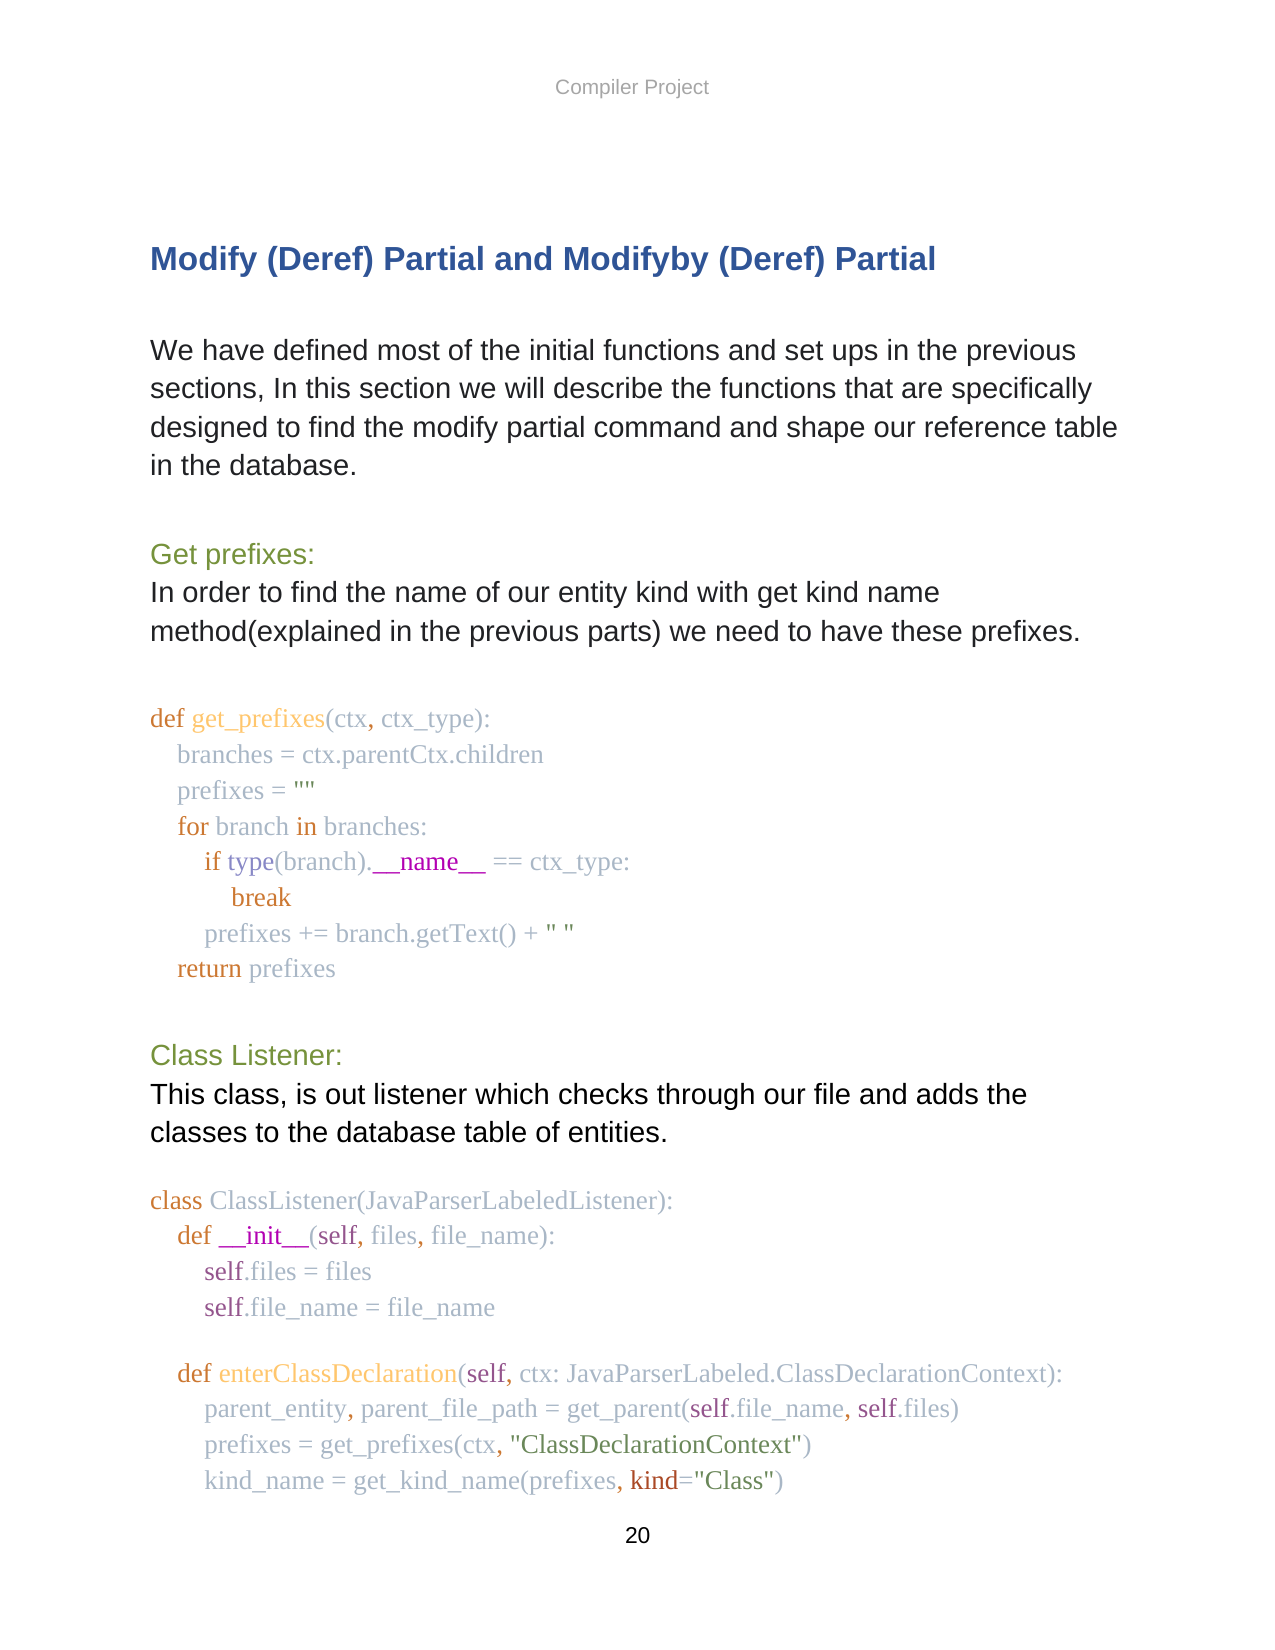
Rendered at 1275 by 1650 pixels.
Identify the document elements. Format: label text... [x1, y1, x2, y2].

text def get_prefixes(ctx, ctx_type): branches = ctx.parentCtx.children prefixes = "" for branch in branches: if type(branch).__name__ == ctx_type: break prefixes += branch.getText() + " " return prefixes [150, 702, 1125, 984]
text Get prefixes: In order to find the name of our entity kind with get kind name method(explained in the previous parts) we need to have these prefixes. [150, 537, 1125, 647]
subtitle Modify (Deref) Partial and Modifyby (Deref) Partial [150, 238, 1125, 277]
text We have defined most of the initial functions and set ups in the previous sections, In this section we will describe the functions that are specifically designed to find the modify partial command and shape our reference table in the database. [150, 333, 1125, 482]
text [150, 1038, 1125, 1495]
